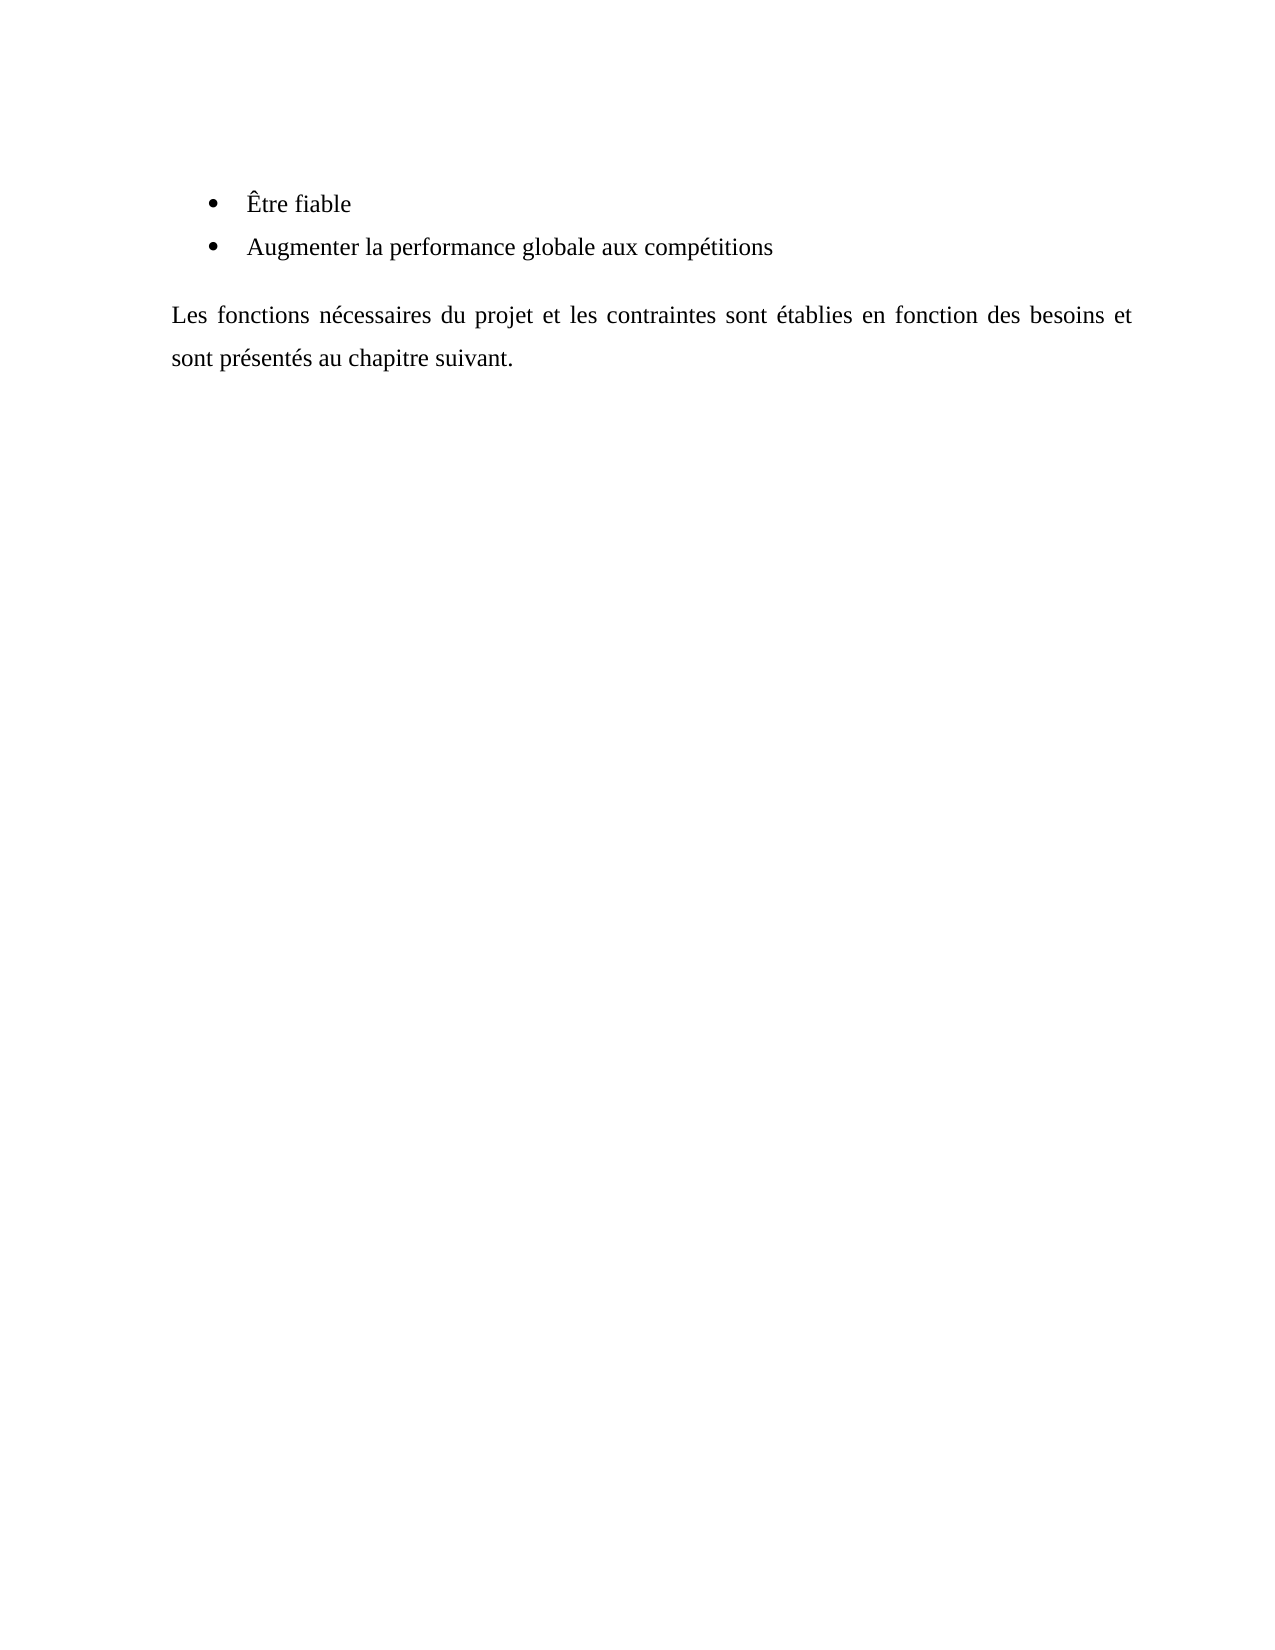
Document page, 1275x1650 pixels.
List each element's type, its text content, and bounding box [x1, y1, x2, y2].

list Être fiable [209, 189, 1133, 218]
text Les fonctions nécessaires du projet et les contraintes sont établies en fonction des besoins et sont présentés au chapitre suivant. [171, 300, 1133, 372]
list Augmenter la performance globale aux compétitions [209, 232, 1133, 261]
